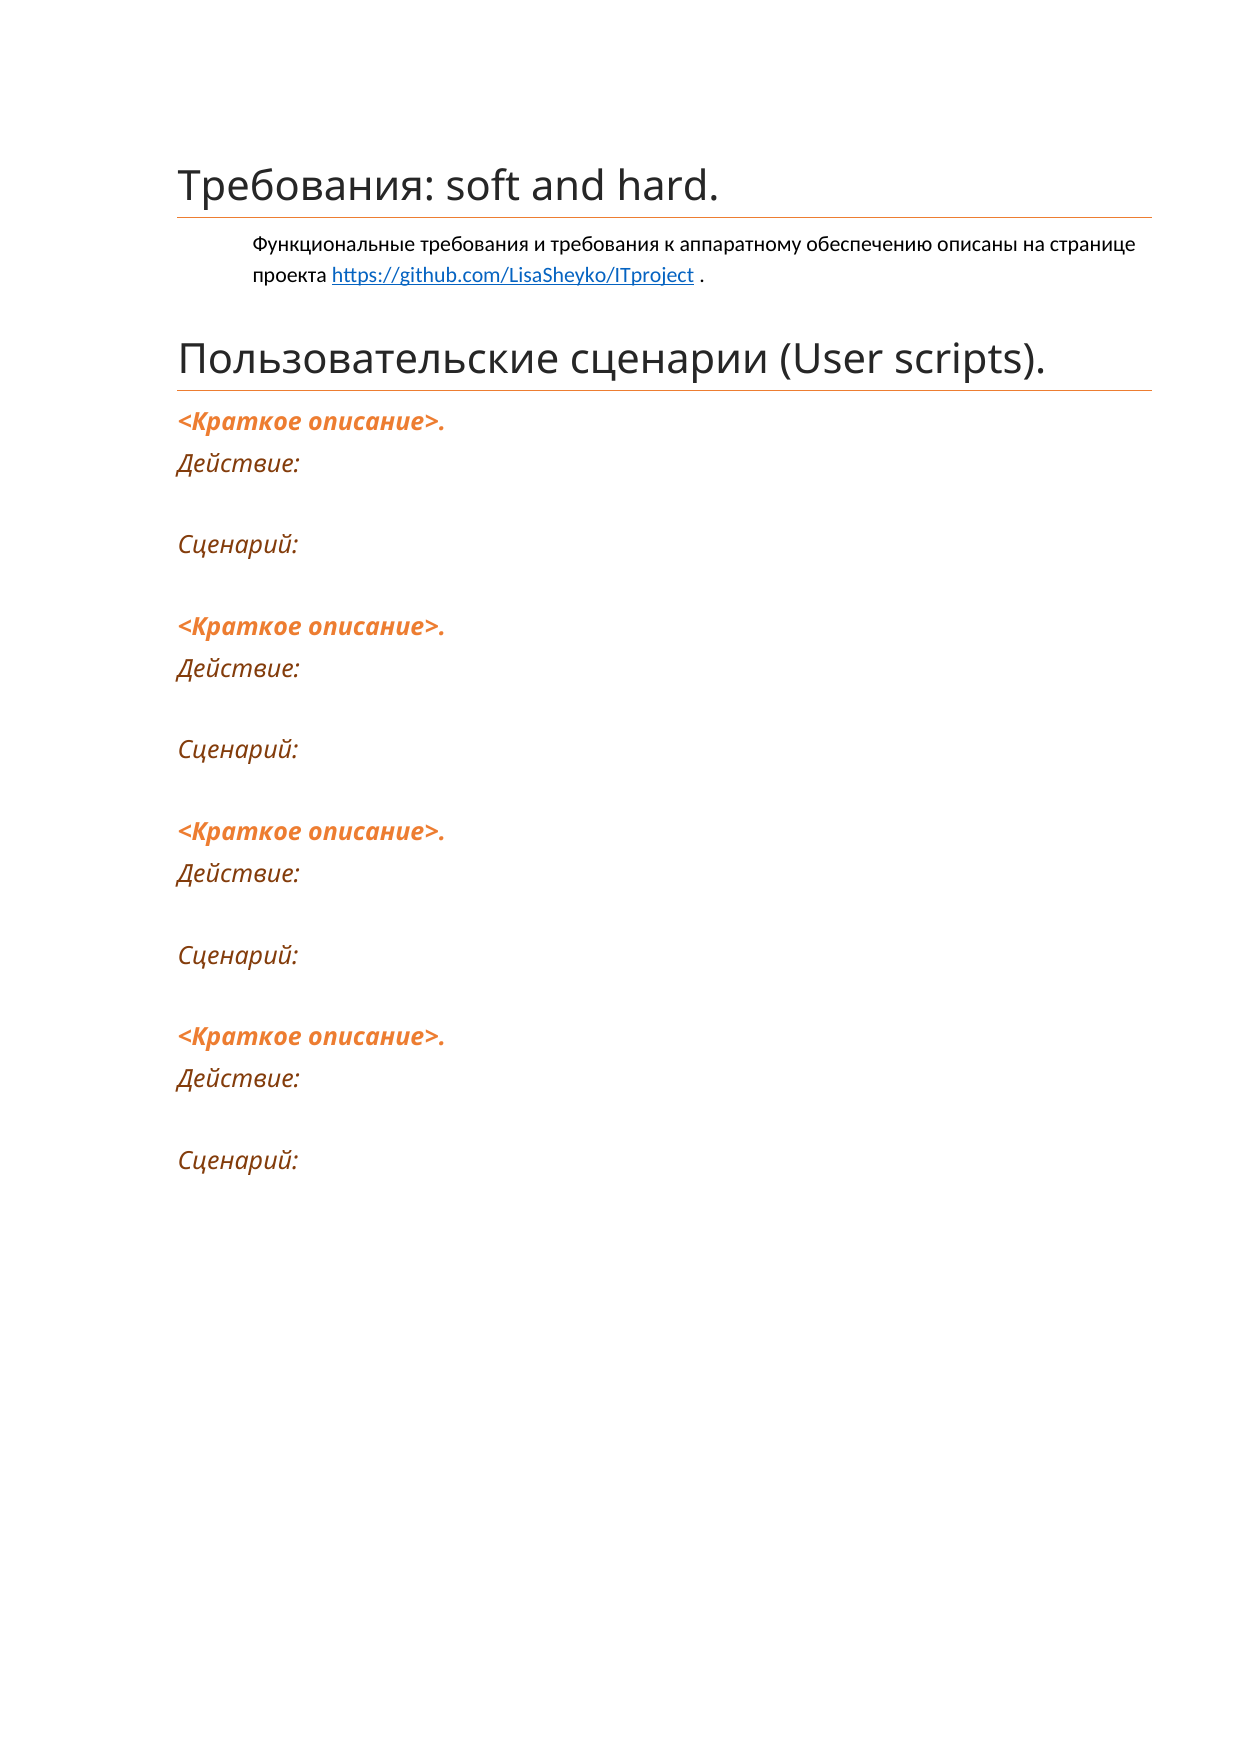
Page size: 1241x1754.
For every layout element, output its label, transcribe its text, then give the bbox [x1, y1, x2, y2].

subtitle Требования: soft and hard. [177, 156, 1152, 217]
subtitle Действие: [177, 446, 1152, 480]
subtitle Пользовательские сценарии (User scripts). [177, 329, 1152, 390]
subtitle Сценарий: [177, 1142, 1152, 1176]
subtitle <Краткое описание>. [177, 813, 1152, 848]
list Функциональные требования и требования к аппаратному обеспечению описаны на странице проекта https://github.com/LisaSheyko/ITproject . [252, 230, 1152, 287]
subtitle Сценарий: [177, 937, 1152, 971]
subtitle <Краткое описание>. [177, 1019, 1152, 1053]
subtitle Сценарий: [177, 527, 1152, 561]
subtitle Действие: [177, 1061, 1152, 1095]
subtitle <Краткое описание>. [177, 608, 1152, 642]
subtitle Сценарий: [177, 732, 1152, 766]
subtitle Действие: [177, 651, 1152, 685]
subtitle <Краткое описание>. [177, 403, 1152, 437]
subtitle Действие: [177, 856, 1152, 890]
